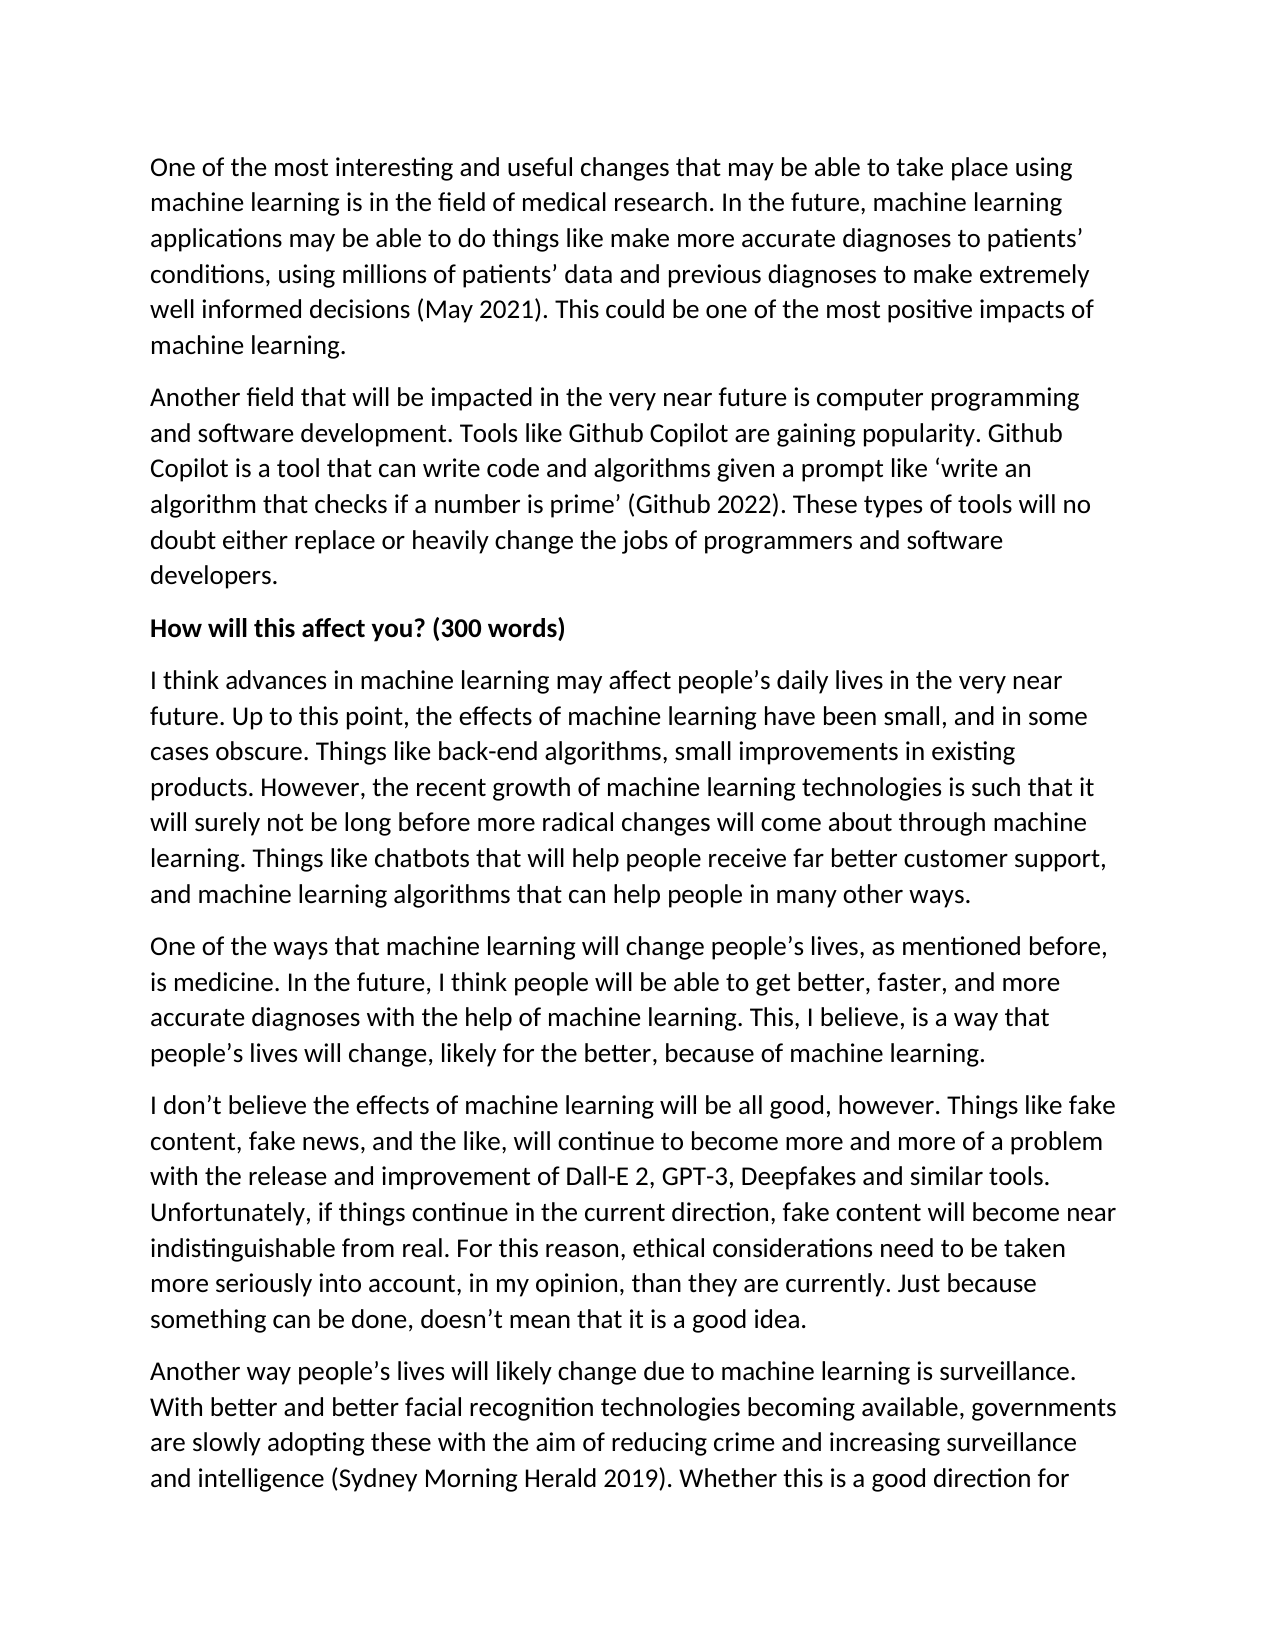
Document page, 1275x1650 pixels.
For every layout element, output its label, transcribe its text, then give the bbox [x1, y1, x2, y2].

text How will this affect you? (300 words) [150, 611, 1125, 644]
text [150, 1354, 1125, 1494]
text I don’t believe the effects of machine learning will be all good, however. Things like fake content, fake news, and the like, will continue to become more and more of a problem with the release and improvement of Dall-E 2, GPT-3, Deepfakes and similar tools. Unfortunately, if things continue in the current direction, fake content will become near indistinguishable from real. For this reason, ethical considerations need to be taken more seriously into account, in my opinion, than they are currently. Just because something can be done, doesn’t mean that it is a good idea. [150, 1088, 1125, 1335]
text Another field that will be impacted in the very near future is computer programming and software development. Tools like Github Copilot are gaining popularity. Github Copilot is a tool that can write code and algorithms given a prompt like ‘write an algorithm that checks if a number is prime’ (Github 2022). These types of tools will no doubt either replace or heavily change the jobs of programmers and software developers. [150, 380, 1125, 592]
text I think advances in machine learning may affect people’s daily lives in the very near future. Up to this point, the effects of machine learning have been small, and in some cases obscure. Things like back-end algorithms, small improvements in existing products. However, the recent growth of machine learning technologies is such that it will surely not be long before more radical changes will come about through machine learning. Things like chatbots that will help people receive far better customer support, and machine learning algorithms that can help people in many other ways. [150, 663, 1125, 910]
text One of the most interesting and useful changes that may be able to take place using machine learning is in the field of medical research. In the future, machine learning applications may be able to do things like make more accurate diagnoses to patients’ conditions, using millions of patients’ data and previous diagnoses to make extremely well informed decisions (May 2021). This could be one of the most positive impacts of machine learning. [150, 150, 1125, 361]
text One of the ways that machine learning will change people’s lives, as mentioned before, is medicine. In the future, I think people will be able to get better, faster, and more accurate diagnoses with the help of machine learning. This, I believe, is a way that people’s lives will change, likely for the better, because of machine learning. [150, 929, 1125, 1069]
